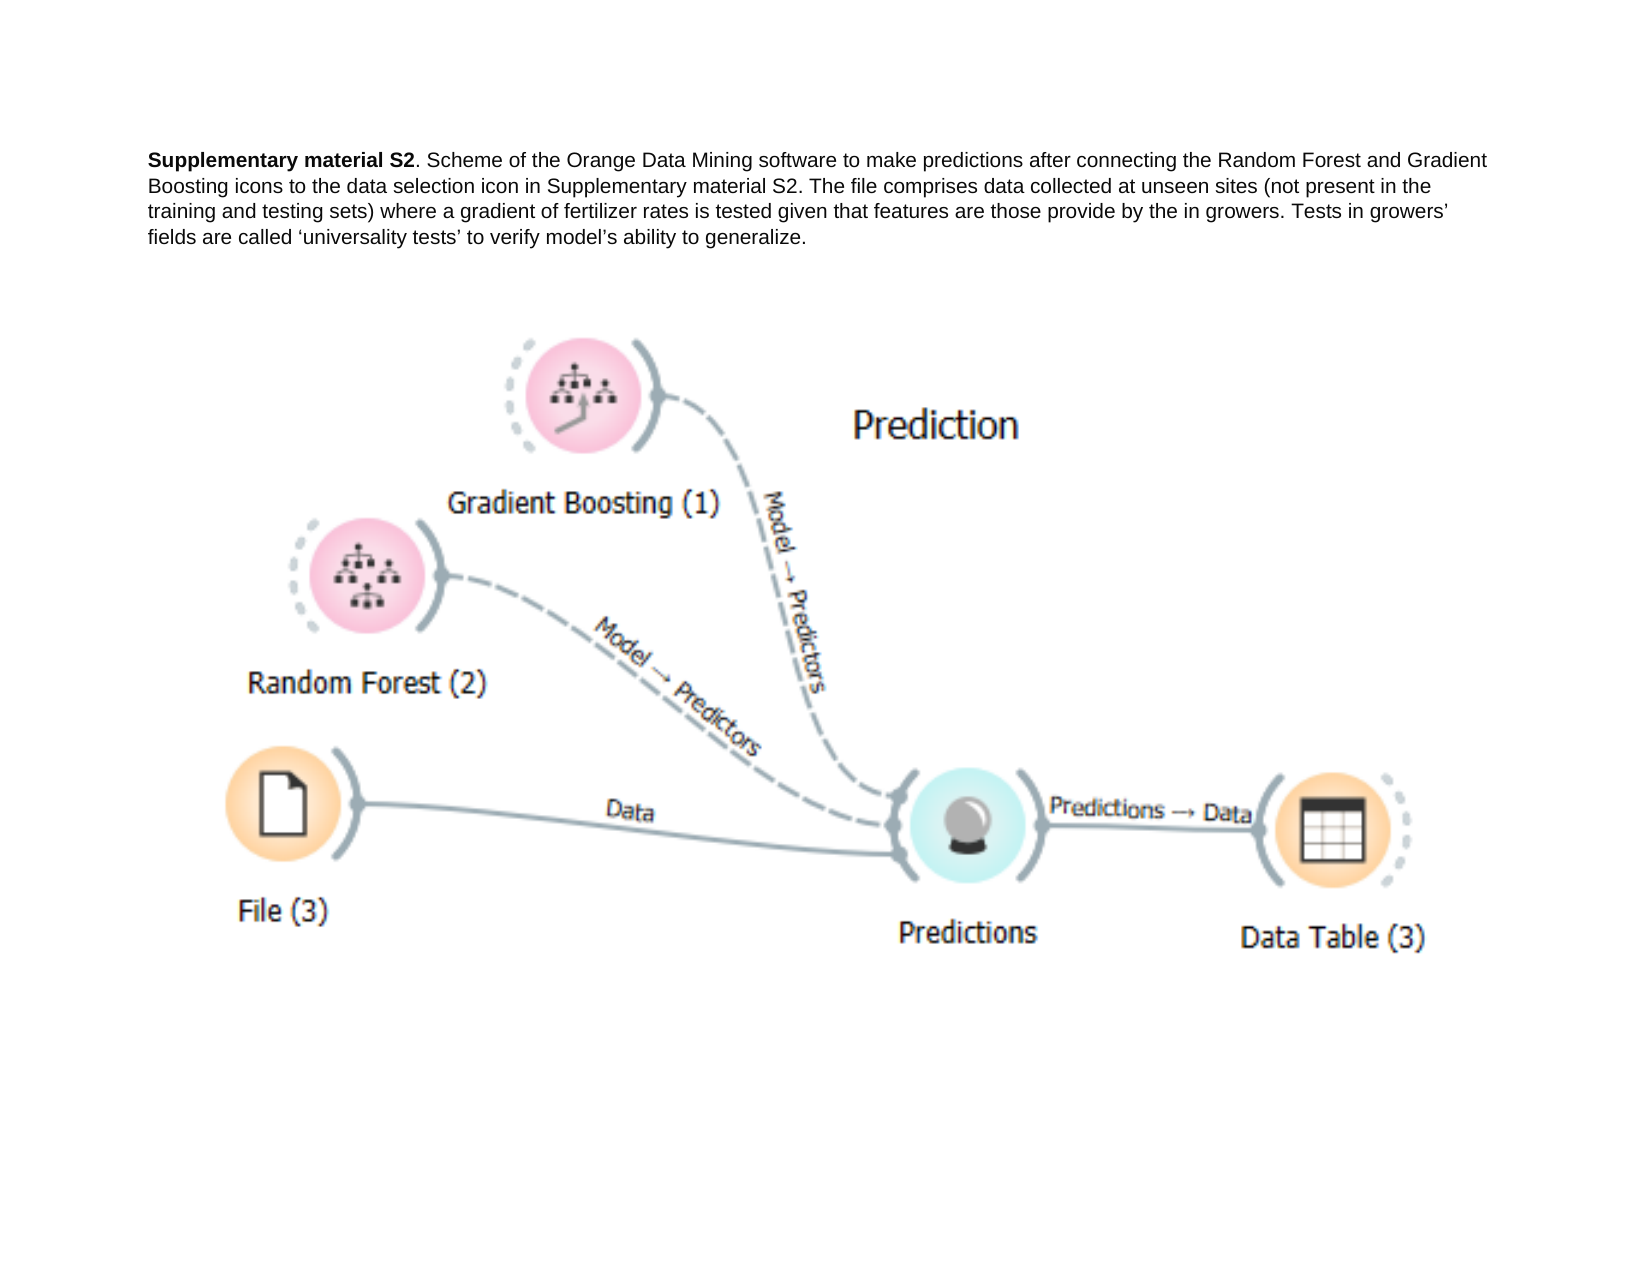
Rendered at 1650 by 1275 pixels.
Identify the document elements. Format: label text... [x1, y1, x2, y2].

picture [147, 310, 1497, 1011]
text Supplementary material S2. Scheme of the Orange Data Mining software to make predictions after connecting the Random Forest and Gradient Boosting icons to the data selection icon in Supplementary material S2. The file comprises data collected at unseen sites (not present in the training and testing sets) where a gradient of fertilizer rates is tested given that features are those provide by the in growers. Tests in growers’ fields are called ‘universality tests’ to verify model’s ability to generalize. [148, 148, 1502, 249]
